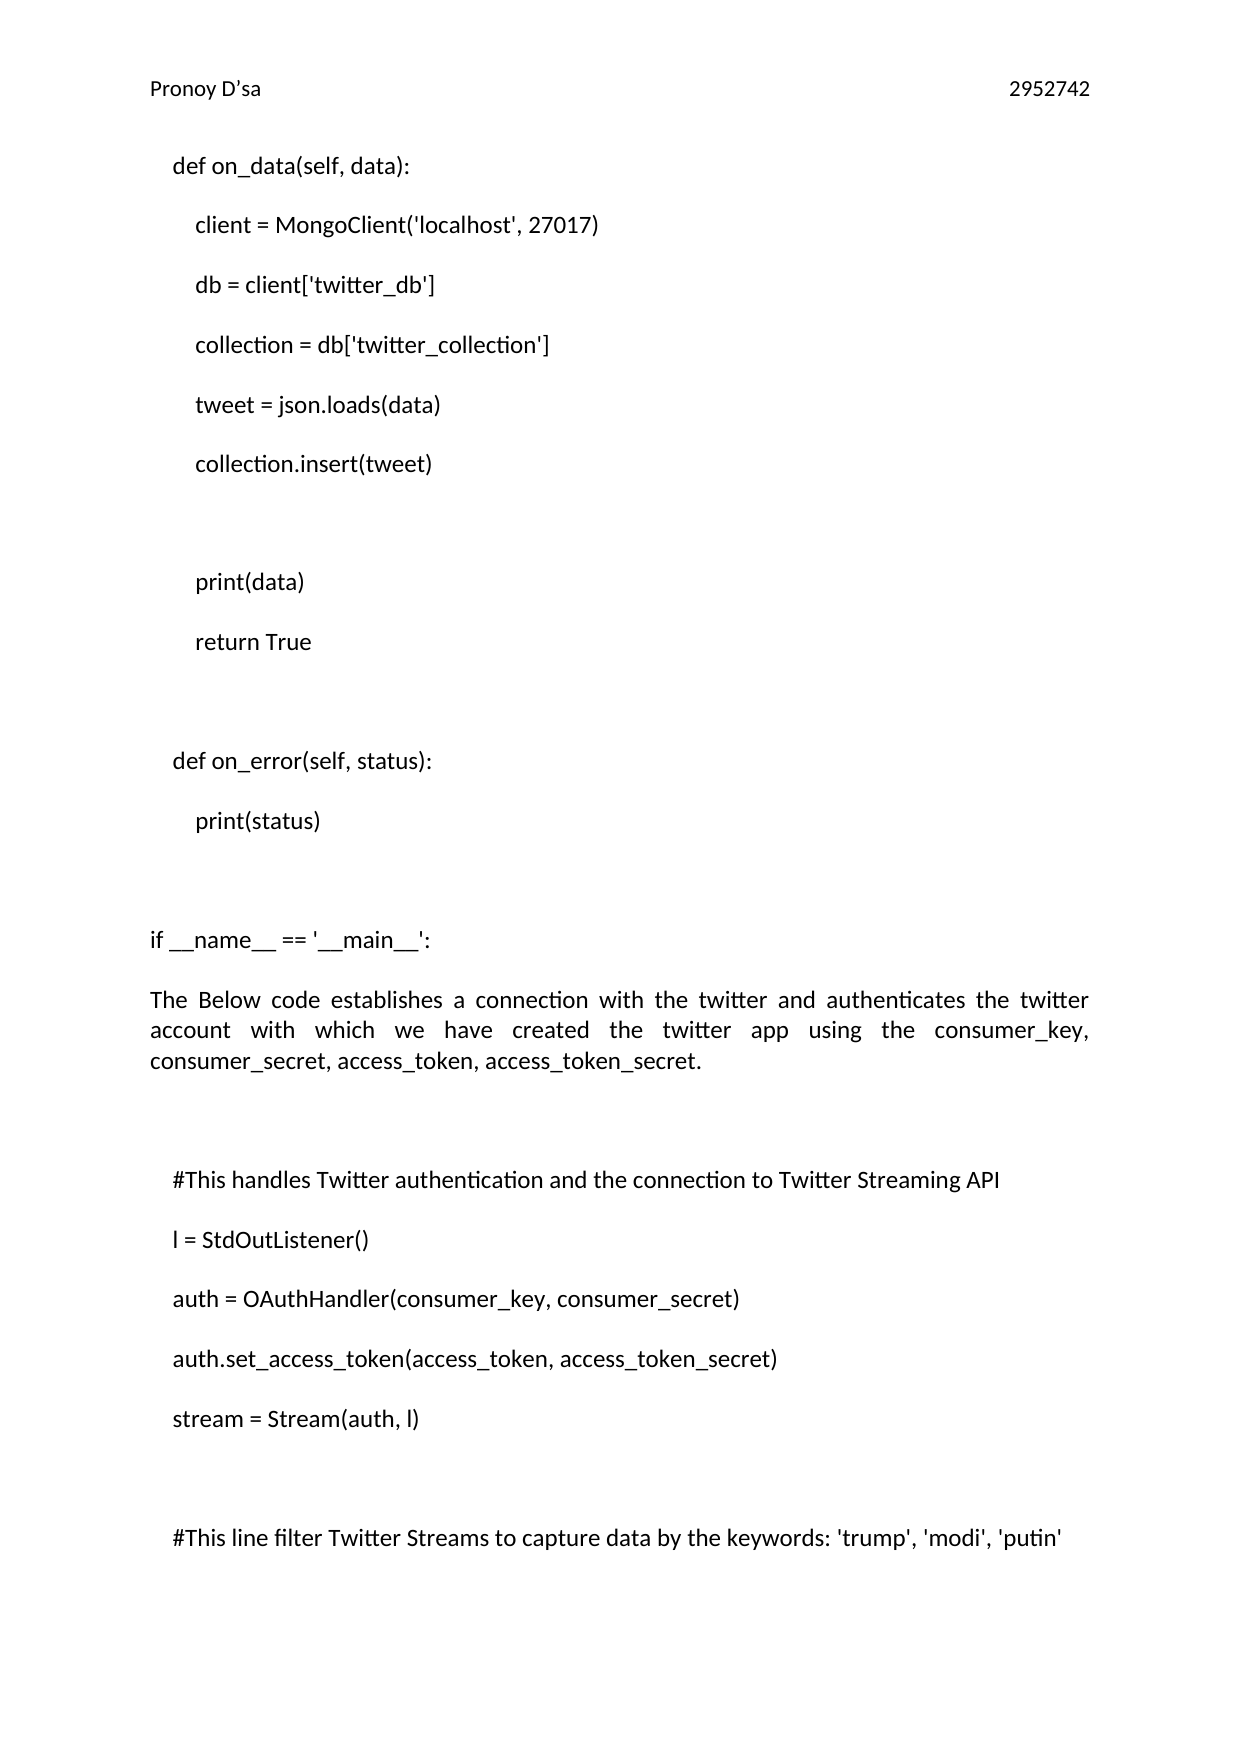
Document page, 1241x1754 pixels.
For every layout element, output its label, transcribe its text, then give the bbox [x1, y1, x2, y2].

text collection = db['twitter_collection'] [150, 329, 1090, 359]
text #This handles Twitter authentication and the connection to Twitter Streaming API [150, 1164, 1090, 1195]
text print(status) [150, 805, 1090, 835]
text stream = Stream(auth, l) [150, 1403, 1090, 1433]
text client = MongoClient('localhost', 27017) [150, 210, 1090, 240]
text l = StdOutListener() [150, 1224, 1090, 1254]
text if __name__ == '__main__': [150, 924, 1090, 955]
text return True [150, 626, 1090, 656]
text tweet = json.loads(data) [150, 389, 1090, 419]
text auth.set_access_token(access_token, access_token_secret) [150, 1343, 1090, 1374]
text collection.insert(tweet) [150, 448, 1090, 479]
text def on_error(self, status): [150, 745, 1090, 776]
text #This line filter Twitter Streams to capture data by the keywords: 'trump', 'modi', 'putin' [150, 1522, 1090, 1553]
text print(data) [150, 566, 1090, 597]
text auth = OAuthHandler(consumer_key, consumer_secret) [150, 1284, 1090, 1314]
text db = client['twitter_db'] [150, 269, 1090, 300]
text The Below code establishes a connection with the twitter and authenticates the twitter account with which we have created the twitter app using the consumer_key, consumer_secret, access_token, access_token_secret. [150, 984, 1090, 1075]
text def on_data(self, data): [150, 150, 1090, 181]
